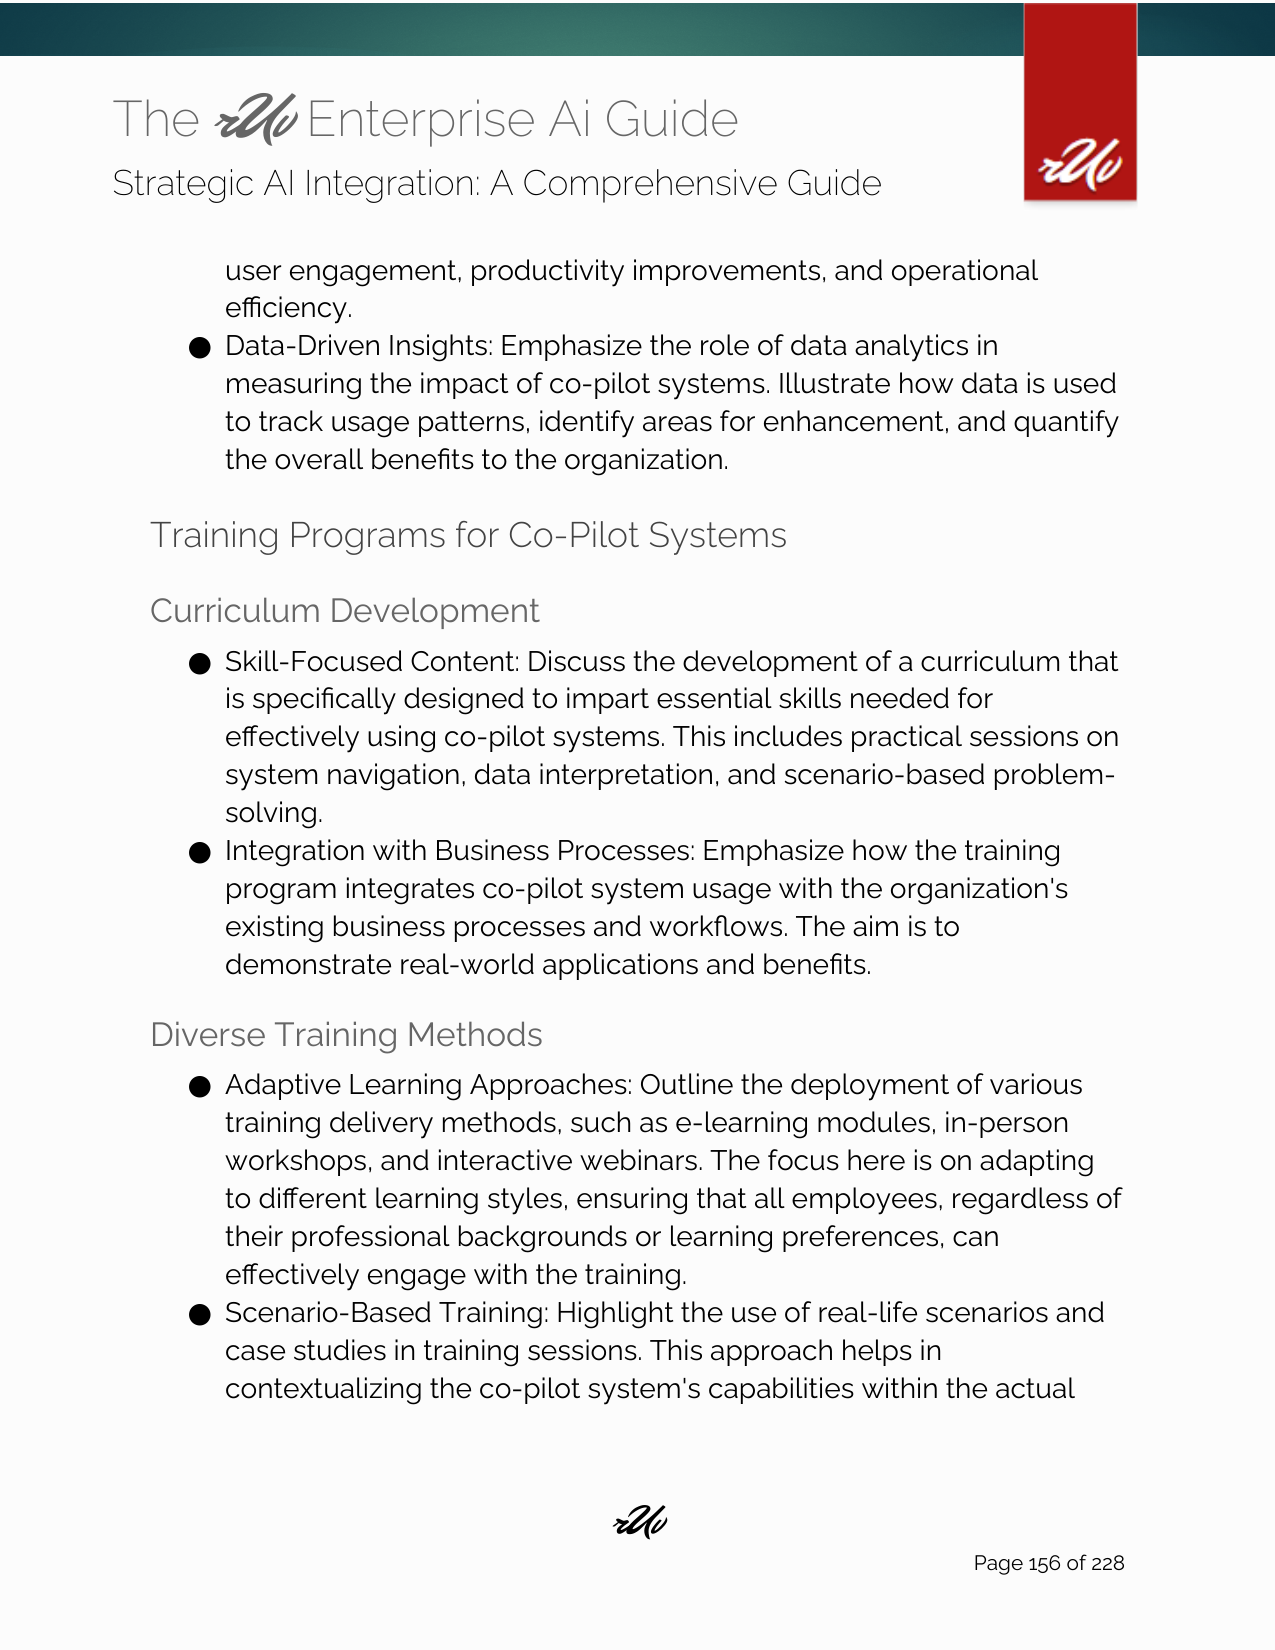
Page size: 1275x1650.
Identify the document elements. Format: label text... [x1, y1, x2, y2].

list Integration with Business Processes: Emphasize how the training program integrates co-pilot system usage with the organization's existing business processes and workflows. The aim is to demonstrate real-world applications and benefits. [187, 834, 1125, 981]
subtitle Curriculum Development [150, 591, 1125, 630]
picture [0, 3, 1275, 211]
subtitle Training Programs for Co-Pilot Systems [150, 514, 1125, 556]
list Skill-Focused Content: Discuss the development of a curriculum that is specifically designed to impart essential skills needed for effectively using co-pilot systems. This includes practical sessions on system navigation, data interpretation, and scenario-based problem-solving. [187, 644, 1125, 829]
list Data-Driven Insights: Emphasize the role of data analytics in measuring the impact of co-pilot systems. Illustrate how data is used to track usage patterns, identify areas for enhancement, and quantify the overall benefits to the organization. [187, 329, 1125, 476]
subtitle Diverse Training Methods [150, 1015, 1125, 1054]
list Adaptive Learning Approaches: Outline the deployment of various training delivery methods, such as e-learning modules, in-person workshops, and interactive webinars. The focus here is on adapting to different learning styles, ensuring that all employees, regardless of their professional backgrounds or learning preferences, can effectively engage with the training. [187, 1068, 1125, 1291]
